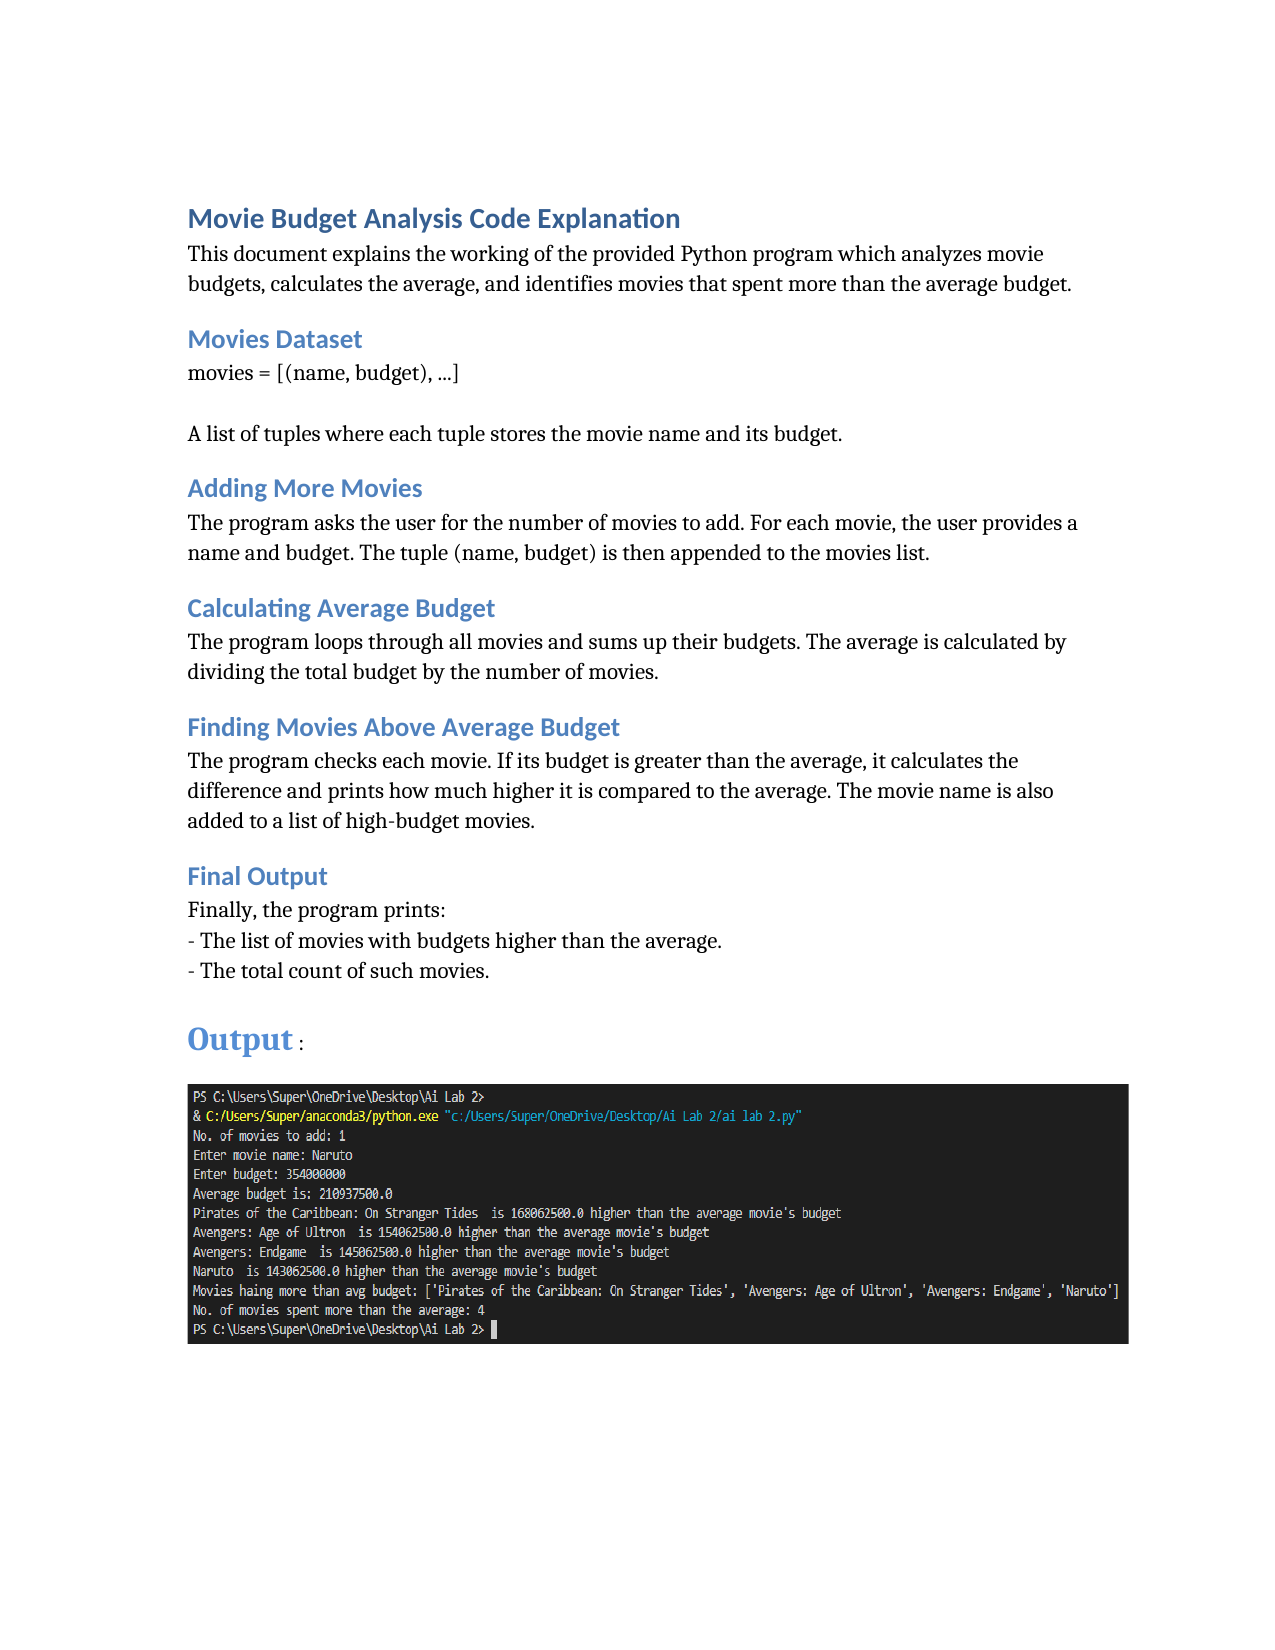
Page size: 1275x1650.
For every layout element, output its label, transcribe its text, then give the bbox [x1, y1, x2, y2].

text The program checks each movie. If its budget is greater than the average, it calculates the difference and prints how much higher it is compared to the average. The movie name is also added to a list of high-budget movies. [187, 748, 1087, 834]
subtitle Finding Movies Above Average Budget [187, 710, 1087, 743]
picture [187, 1084, 1129, 1344]
subtitle Adding More Movies [187, 472, 1087, 504]
text The program loops through all movies and sums up their budgets. The average is calculated by dividing the total budget by the number of movies. [187, 629, 1087, 685]
text The program asks the user for the number of movies to add. For each movie, the user provides a name and budget. The tuple (name, budget) is then appended to the movies list. [187, 509, 1087, 566]
subtitle Movies Dataset [187, 322, 1087, 355]
subtitle Calculating Average Budget [187, 591, 1087, 624]
text movies = [(name, budget), ...] A list of tuples where each tuple stores the movie name and its budget. [187, 360, 1087, 447]
subtitle Final Output [187, 859, 1087, 892]
subtitle Movie Budget Analysis Code Explanation [187, 200, 1087, 236]
text Finally, the program prints: - The list of movies with budgets higher than the average. - The total count of such movies. Output : [187, 897, 1087, 1058]
text This document explains the working of the provided Python program which analyzes movie budgets, calculates the average, and identifies movies that spent more than the average budget. [187, 241, 1087, 297]
